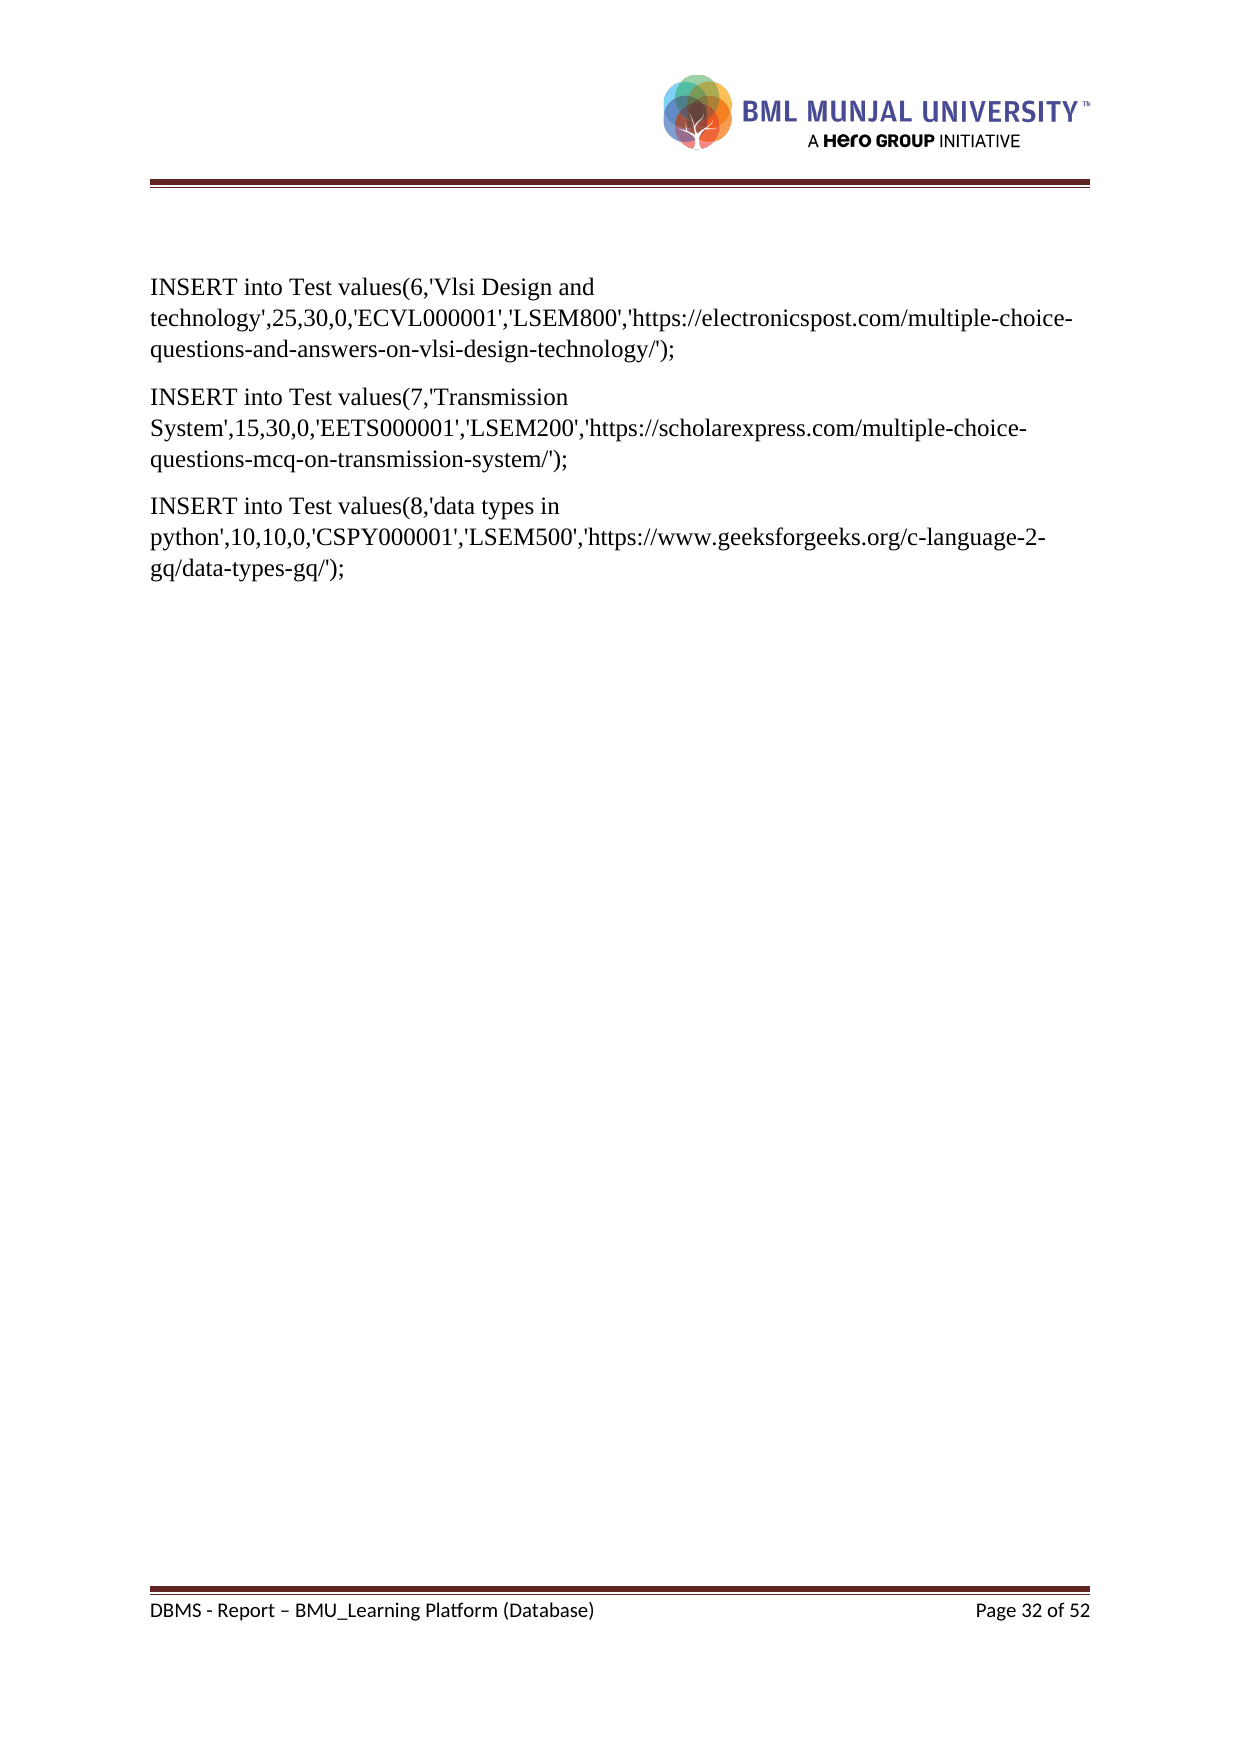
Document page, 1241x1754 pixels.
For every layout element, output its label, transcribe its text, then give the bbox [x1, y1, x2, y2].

picture [663, 75, 1091, 151]
text INSERT into Test values(6,'Vlsi Design and technology',25,30,0,'ECVL000001','LSEM800','https://electronicspost.com/multiple-choice-questions-and-answers-on-vlsi-design-technology/'); [150, 272, 1090, 363]
text INSERT into Test values(7,'Transmission System',15,30,0,'EETS000001','LSEM200','https://scholarexpress.com/multiple-choice-questions-mcq-on-transmission-system/'); [150, 382, 1090, 472]
text INSERT into Test values(8,'data types in python',10,10,0,'CSPY000001','LSEM500','https://www.geeksforgeeks.org/c-language-2-gq/data-types-gq/'); [150, 491, 1090, 582]
